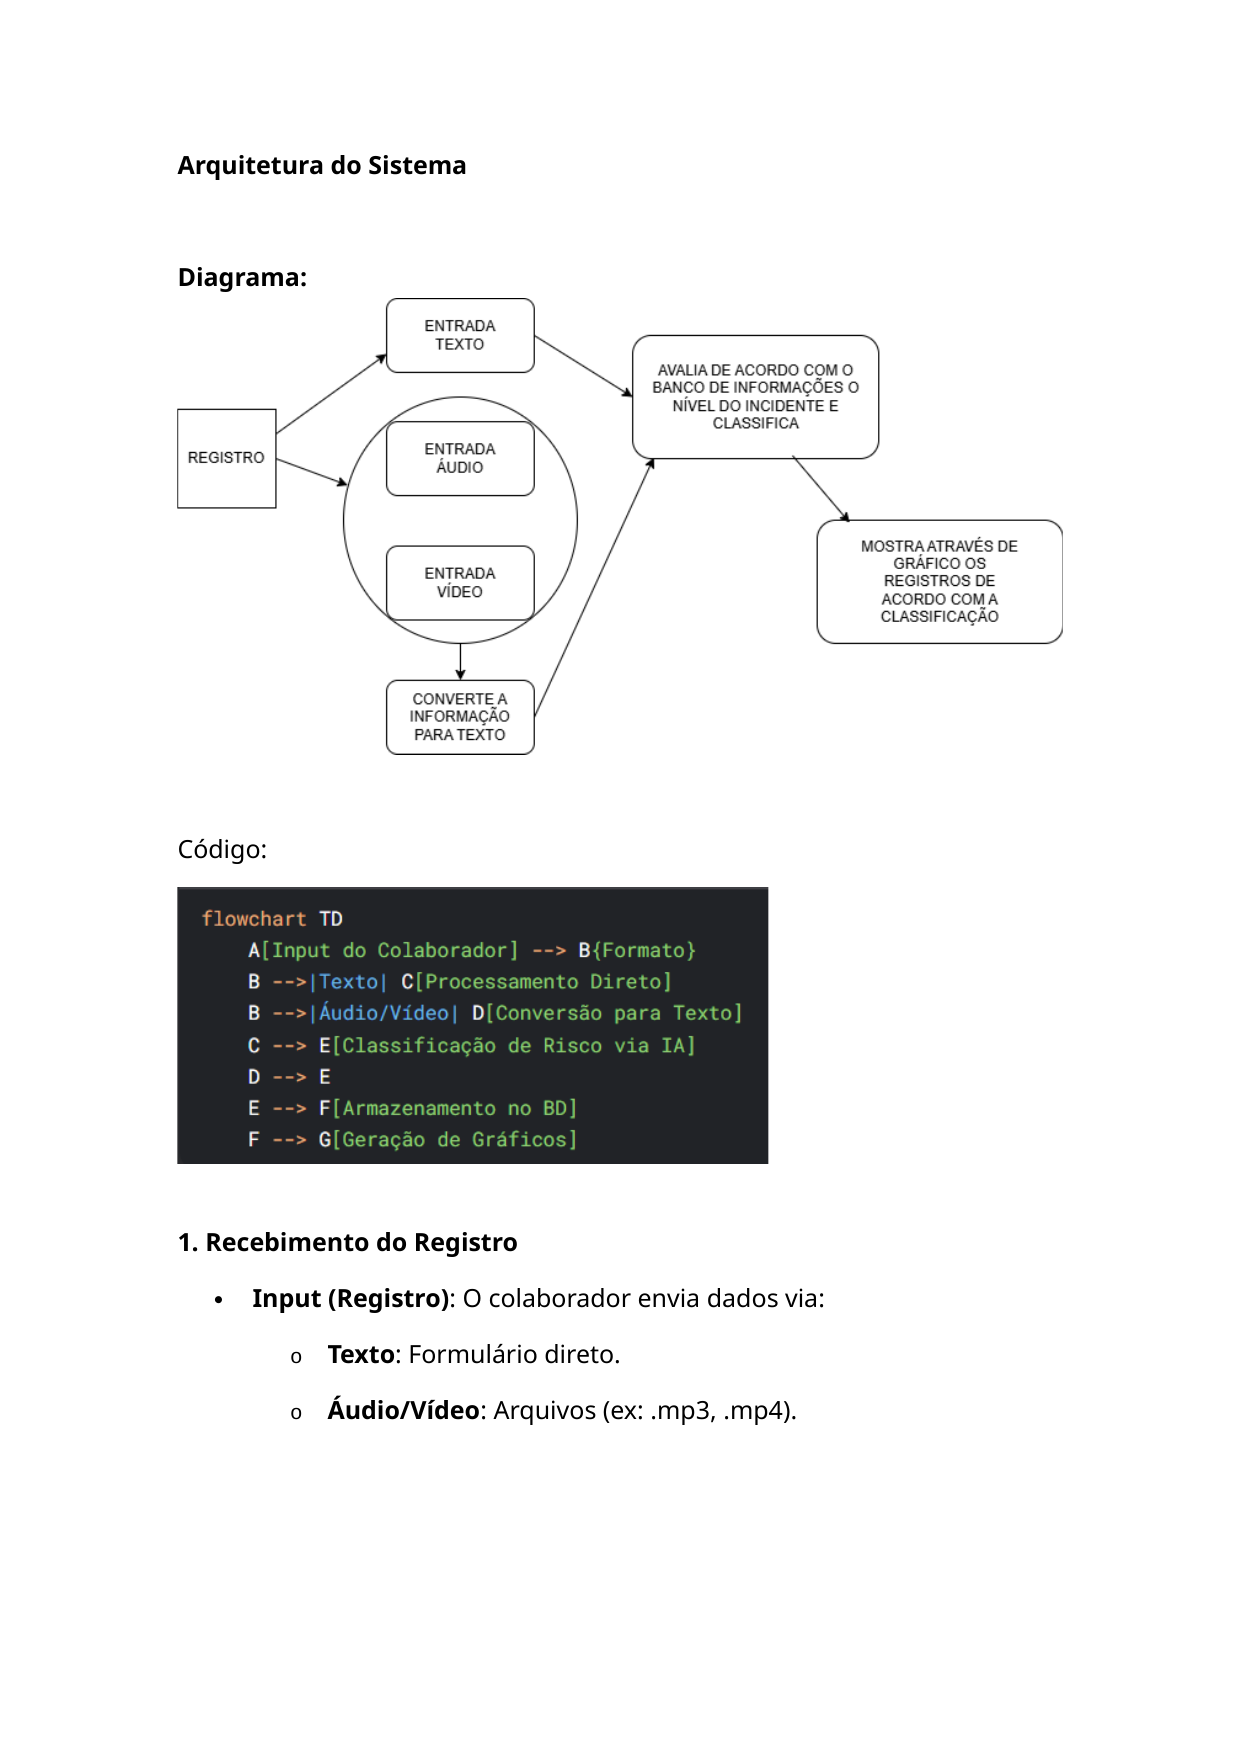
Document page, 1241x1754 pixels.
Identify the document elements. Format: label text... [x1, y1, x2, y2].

text Diagrama: [177, 259, 1063, 298]
picture [177, 887, 769, 1164]
text 1. Recebimento do Registro [177, 1225, 1063, 1259]
list Input (Registro): O colaborador envia dados via: [215, 1281, 1063, 1315]
list Texto: Formulário direto. [290, 1337, 1063, 1371]
list Áudio/Vídeo: Arquivos (ex: .mp3, .mp4). [290, 1392, 1063, 1427]
text Arquitetura do Sistema [177, 148, 1063, 182]
picture [177, 298, 1063, 755]
text Código: [177, 832, 1063, 866]
